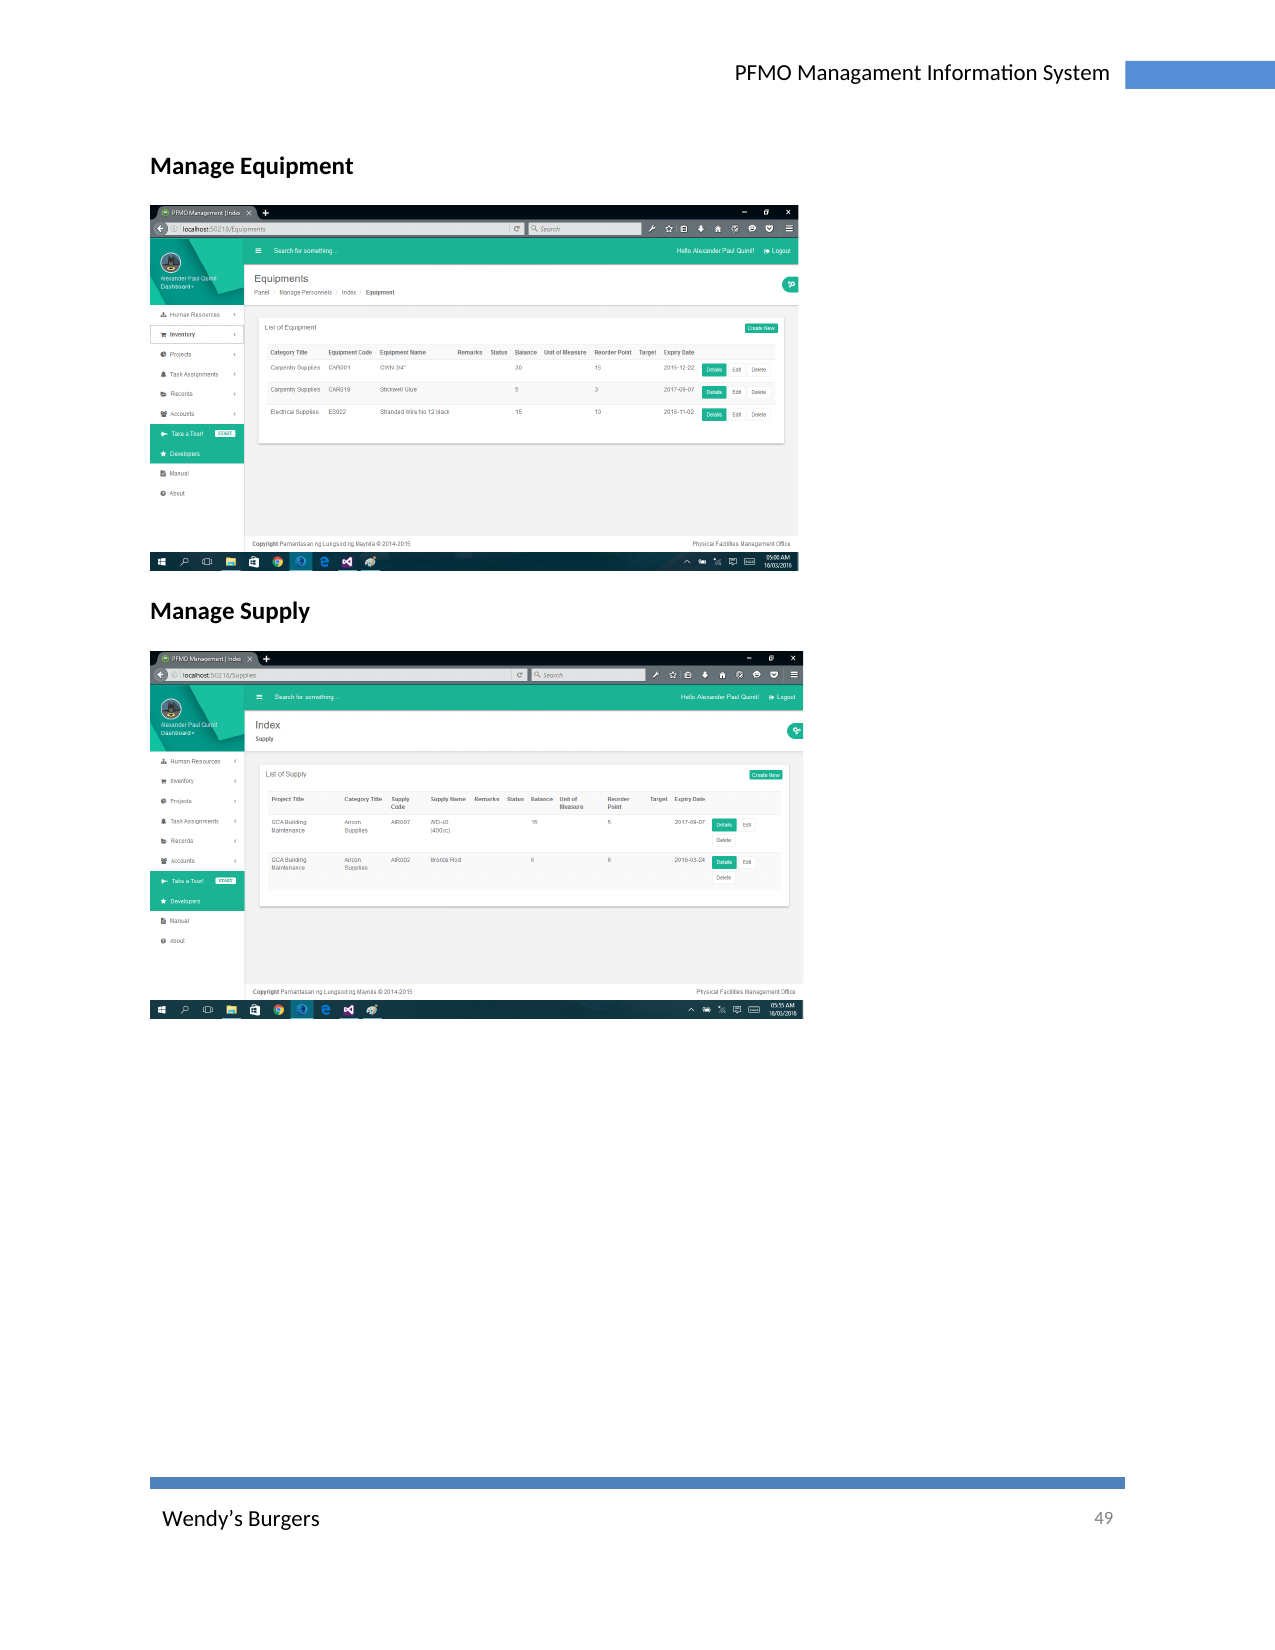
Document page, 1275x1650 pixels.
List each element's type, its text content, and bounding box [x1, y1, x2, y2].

picture [150, 651, 804, 1019]
text Manage Equipment [150, 150, 1125, 181]
text Manage Supply [150, 595, 1125, 626]
picture [296, 557, 305, 566]
picture [442, 565, 454, 571]
picture [150, 205, 799, 571]
